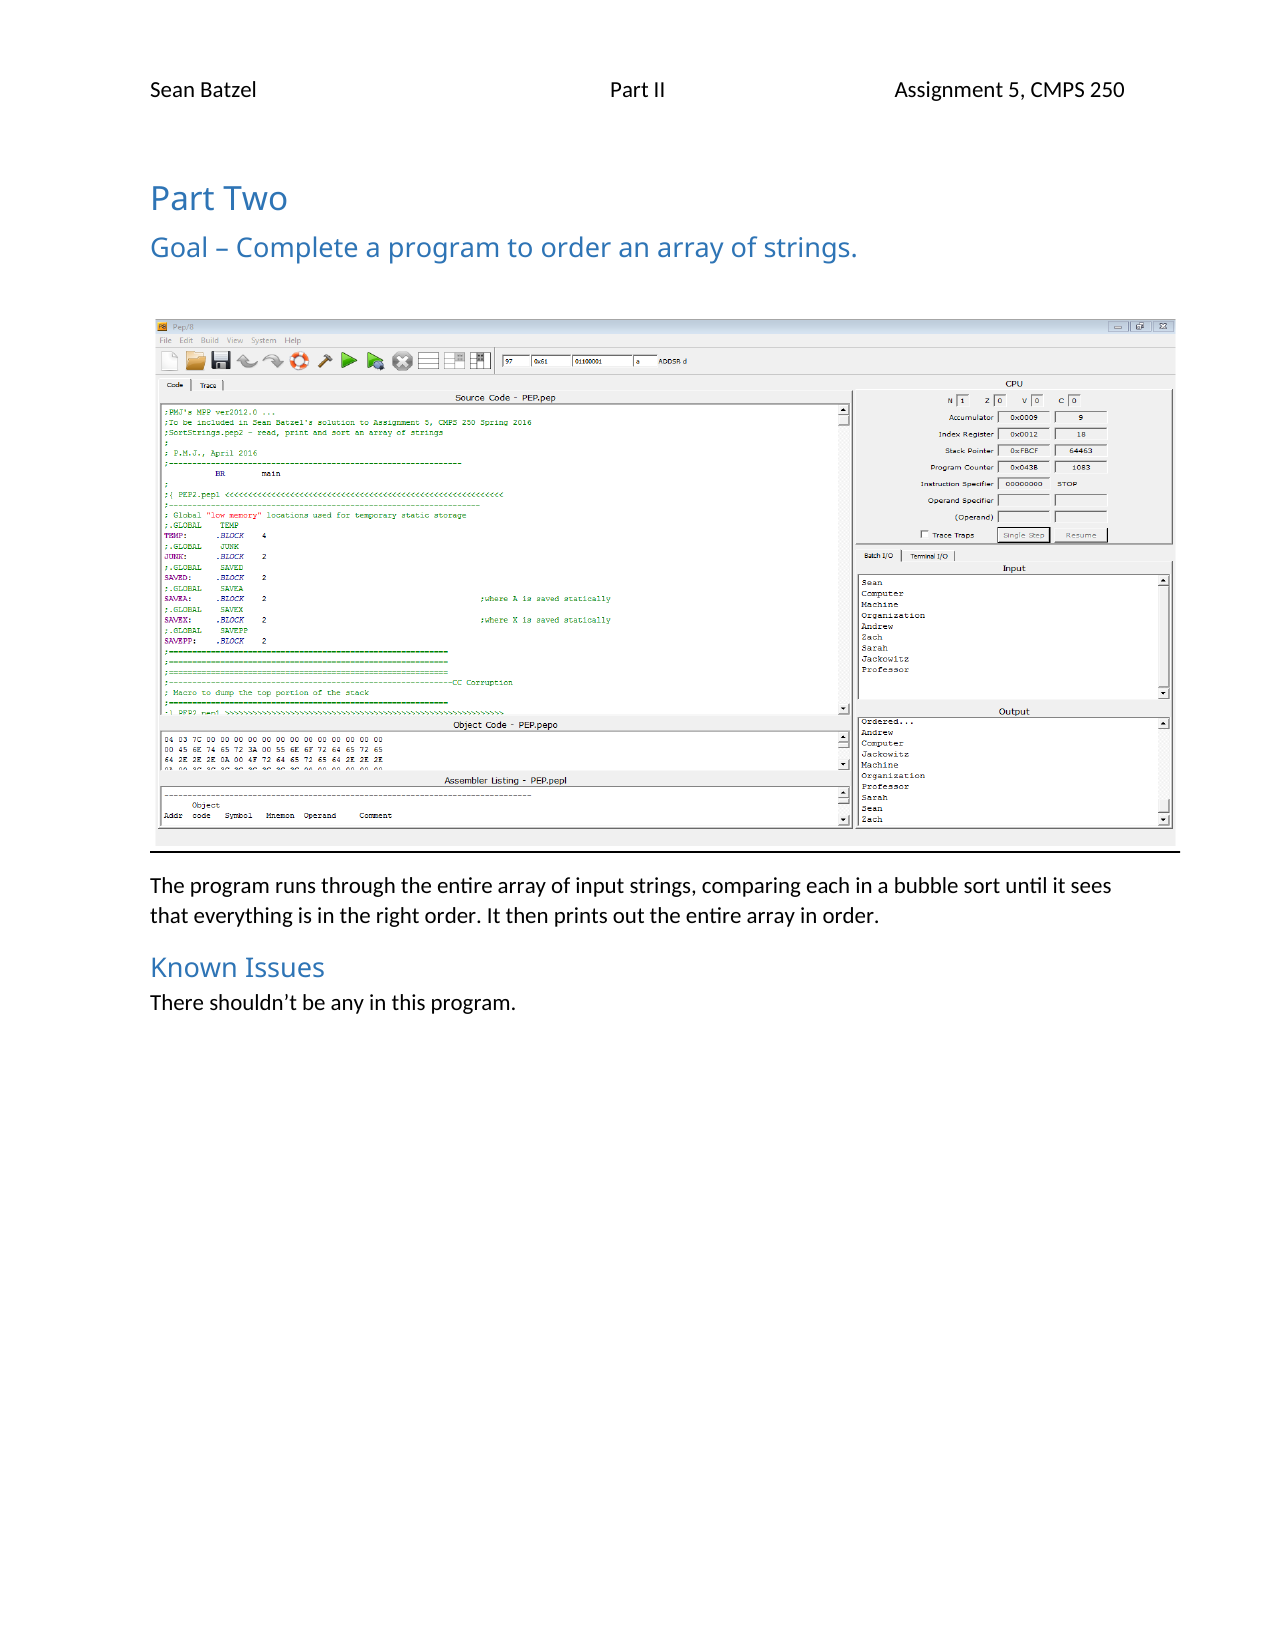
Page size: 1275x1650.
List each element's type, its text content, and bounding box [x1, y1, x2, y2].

subtitle Part Two [150, 175, 1125, 220]
subtitle Known Issues [150, 948, 1125, 985]
text The program runs through the entire array of input strings, comparing each in a bubble sort until it sees that everything is in the right order. It then prints out the entire array in order. [150, 871, 1125, 929]
text There shouldn’t be any in this program. [150, 988, 1125, 1016]
subtitle Goal – Complete a program to order an array of strings. [150, 228, 1125, 265]
